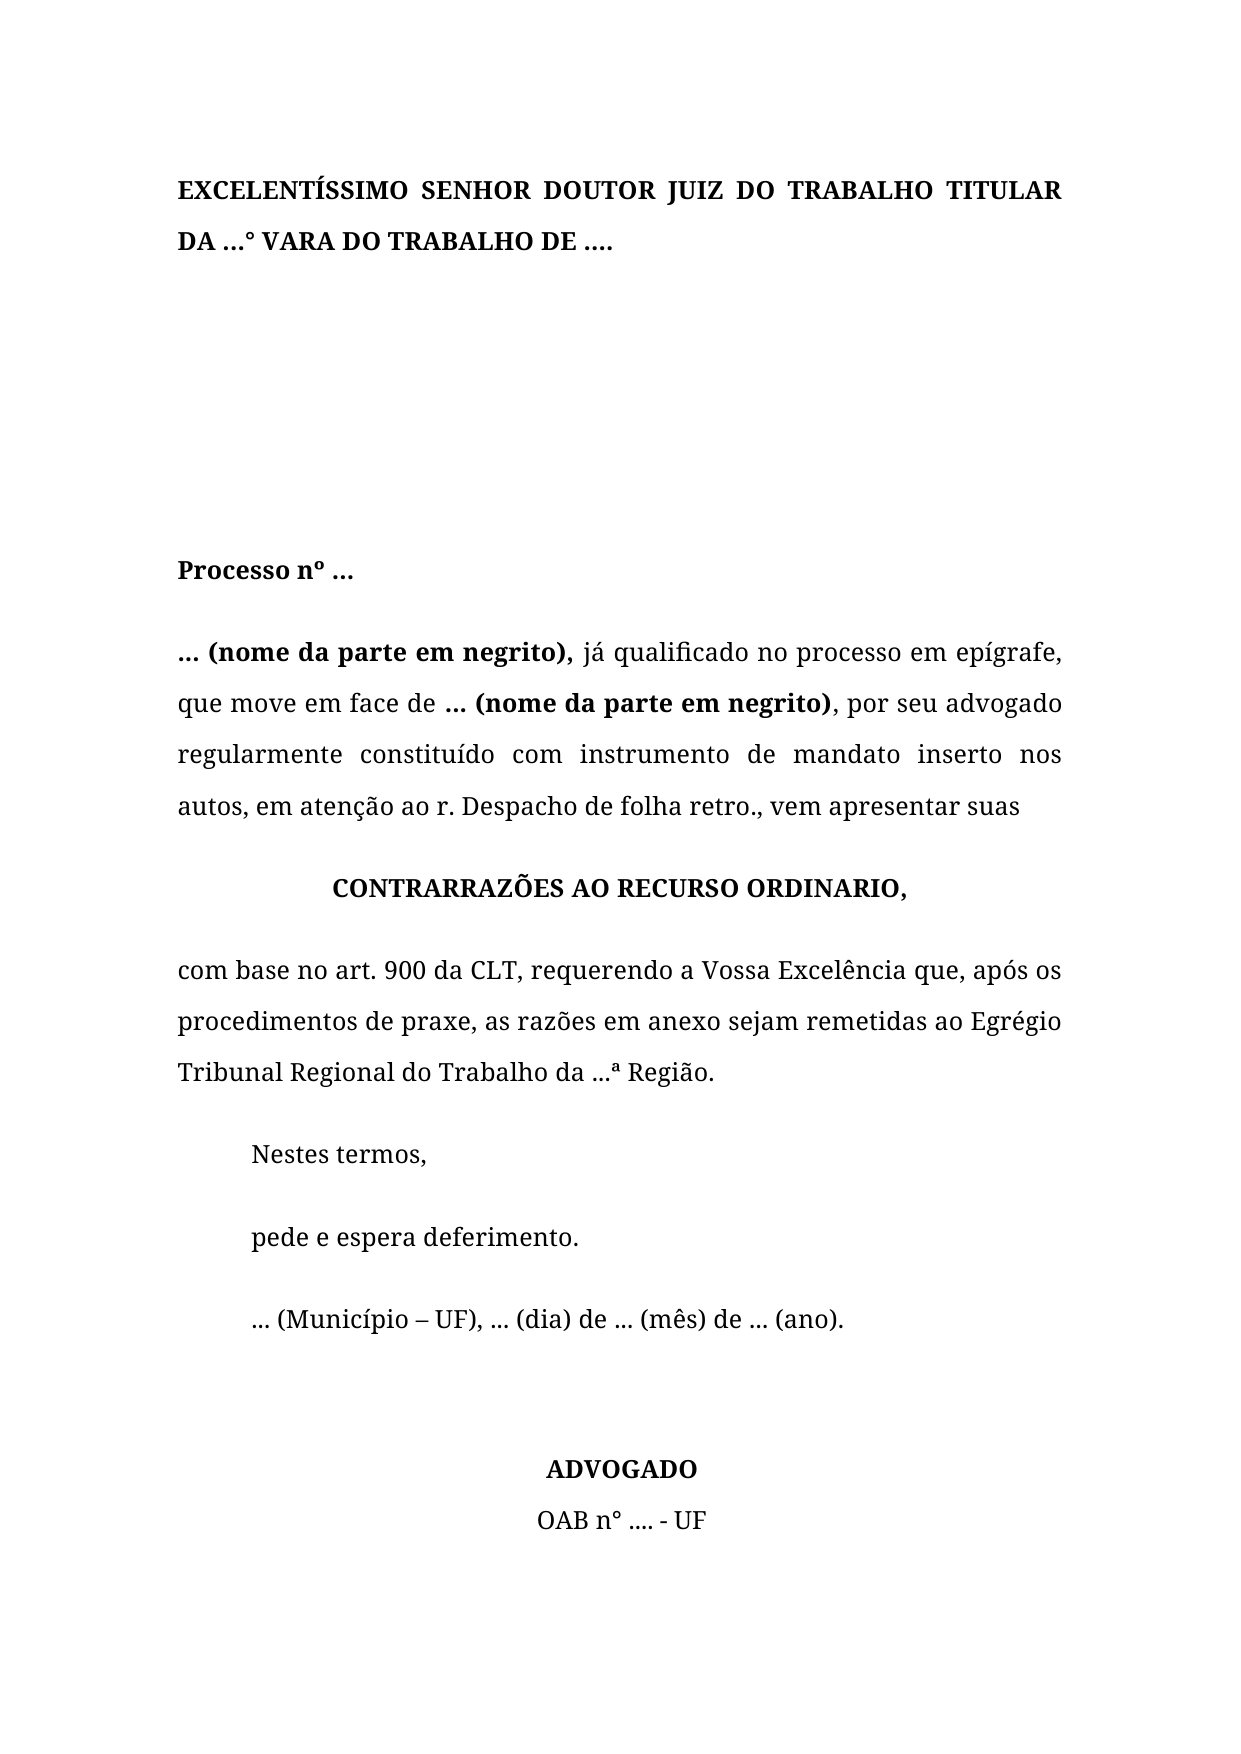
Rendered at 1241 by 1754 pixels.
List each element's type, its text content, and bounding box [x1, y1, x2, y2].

text pede e espera deferimento. [177, 1219, 1063, 1253]
text Processo nº ... [177, 553, 1063, 587]
text ... (Município – UF), ... (dia) de ... (mês) de ... (ano). [177, 1302, 1063, 1336]
text Nestes termos, [177, 1137, 1063, 1171]
text ADVOGADO [314, 1452, 929, 1486]
text OAB n° .... - UF [314, 1503, 929, 1537]
text CONTRARRAZÕES AO RECURSO ORDINARIO, [177, 871, 1063, 904]
text EXCELENTÍSSIMO SENHOR DOUTOR JUIZ DO TRABALHO TITULAR DA ...° VARA DO TRABALHO DE .... [177, 173, 1063, 258]
text com base no art. 900 da CLT, requerendo a Vossa Excelência que, após os procedimentos de praxe, as razões em anexo sejam remetidas ao Egrégio Tribunal Regional do Trabalho da ...ª Região. [177, 953, 1063, 1089]
text ... (nome da parte em negrito), já qualificado no processo em epígrafe, que move em face de ... (nome da parte em negrito), por seu advogado regularmente constituído com instrumento de mandato inserto nos autos, em atenção ao r. Despacho de folha retro., vem apresentar suas [177, 635, 1063, 822]
